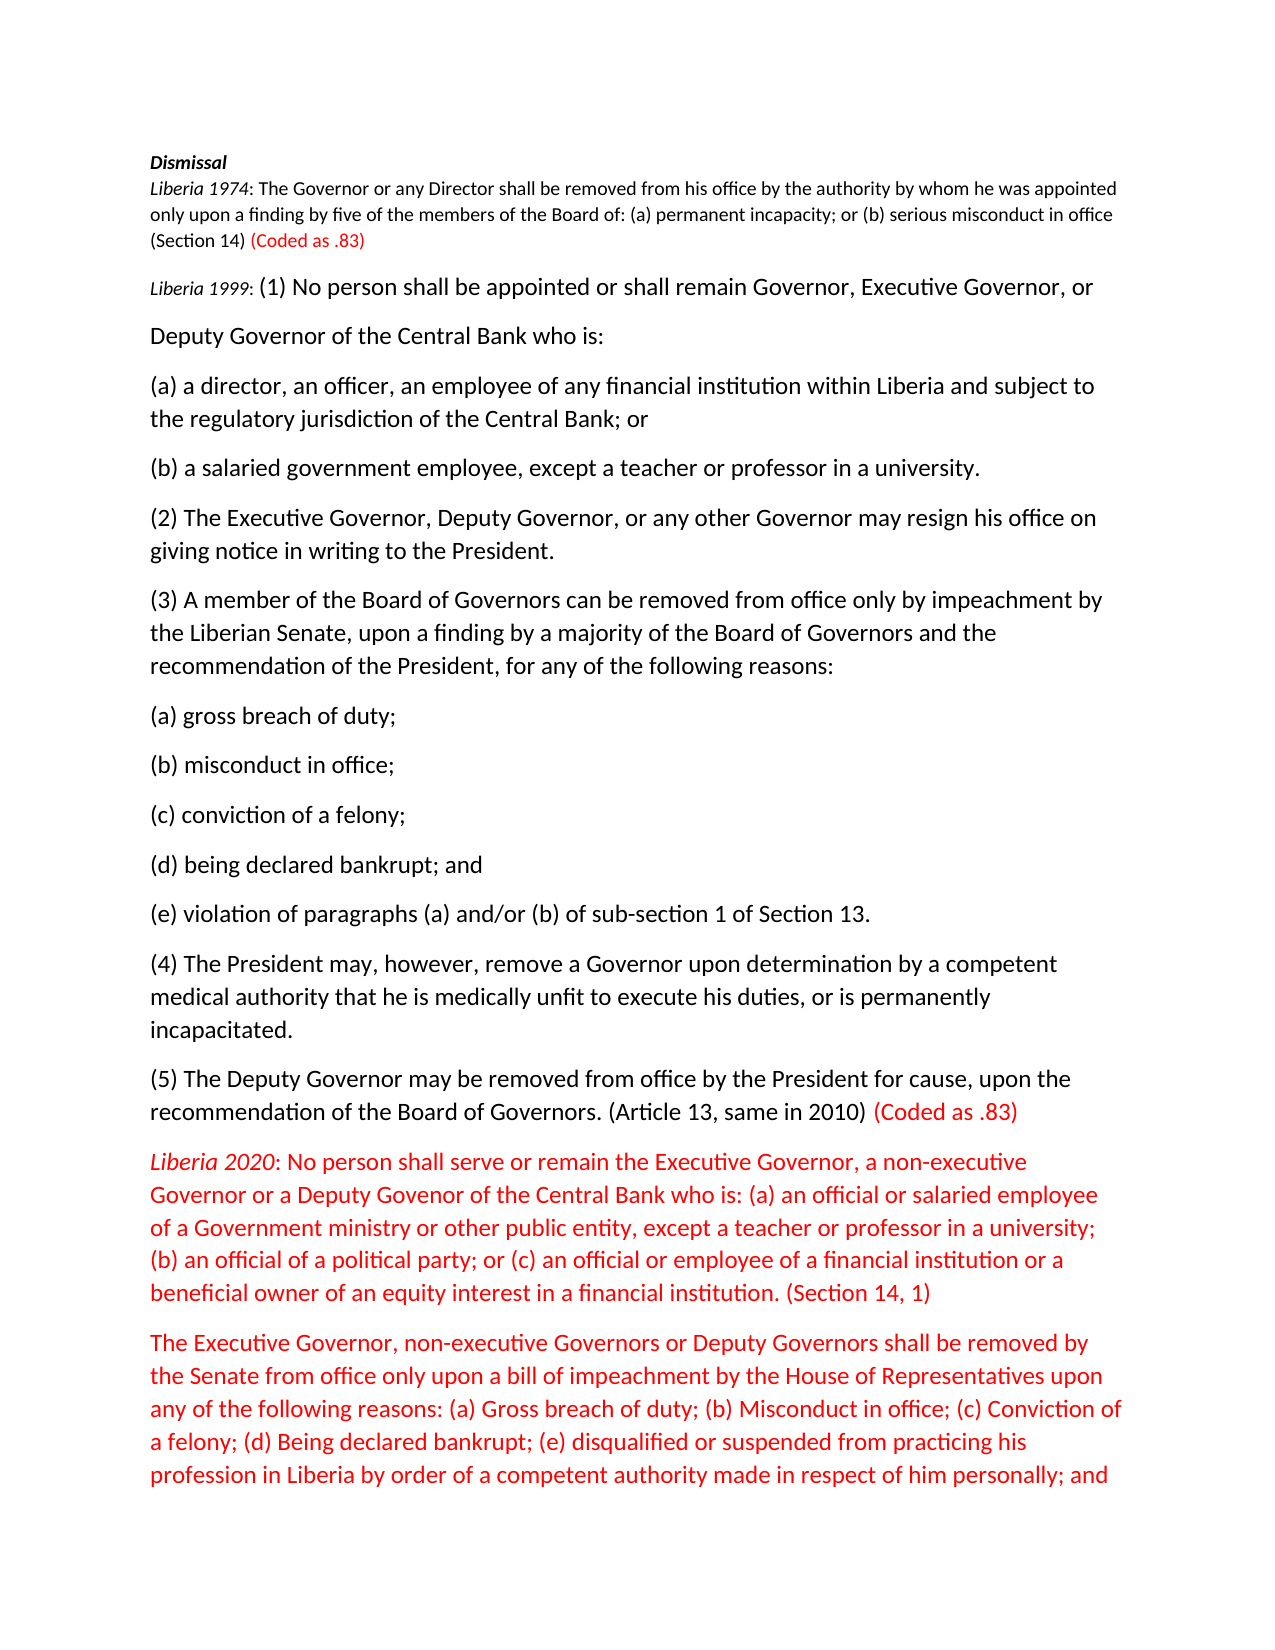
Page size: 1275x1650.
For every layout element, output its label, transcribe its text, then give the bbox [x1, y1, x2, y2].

text Deputy Governor of the Central Bank who is: [150, 320, 1125, 351]
text (d) being declared bankrupt; and [150, 849, 1125, 879]
text (b) a salaried government employee, except a teacher or professor in a university. [150, 452, 1125, 483]
text (a) a director, an officer, an employee of any financial institution within Liberia and subject to the regulatory jurisdiction of the Central Bank; or [150, 370, 1125, 433]
text (5) The Deputy Governor may be removed from office by the President for cause, upon the recommendation of the Board of Governors. (Article 13, same in 2010) (Coded as .83) [150, 1063, 1125, 1127]
text (3) A member of the Board of Governors can be removed from office only by impeachment by the Liberian Senate, upon a finding by a majority of the Board of Governors and the recommendation of the President, for any of the following reasons: [150, 584, 1125, 681]
text Liberia 1999: (1) No person shall be appointed or shall remain Governor, Executive Governor, or [150, 271, 1125, 301]
text (a) gross breach of duty; [150, 700, 1125, 731]
text (b) misconduct in office; [150, 749, 1125, 780]
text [150, 1327, 1125, 1489]
text (e) violation of paragraphs (a) and/or (b) of sub-section 1 of Section 13. [150, 898, 1125, 929]
text (c) conviction of a felony; [150, 799, 1125, 830]
text (2) The Executive Governor, Deputy Governor, or any other Governor may resign his office on giving notice in writing to the President. [150, 502, 1125, 566]
text Dismissal Liberia 1974: The Governor or any Director shall be removed from his office by the authority by whom he was appointed only upon a finding by five of the members of the Board of: (a) permanent incapacity; or (b) serious misconduct in office (Section 14) (Coded as .83) [150, 150, 1125, 252]
text (4) The President may, however, remove a Governor upon determination by a competent medical authority that he is medically unfit to execute his duties, or is permanently incapacitated. [150, 948, 1125, 1044]
text Liberia 2020: No person shall serve or remain the Executive Governor, a non-executive Governor or a Deputy Govenor of the Central Bank who is: (a) an official or salaried employee of a Government ministry or other public entity, except a teacher or professor in a university; (b) an official of a political party; or (c) an official or employee of a financial institution or a beneficial owner of an equity interest in a financial institution. (Section 14, 1) [150, 1146, 1125, 1308]
